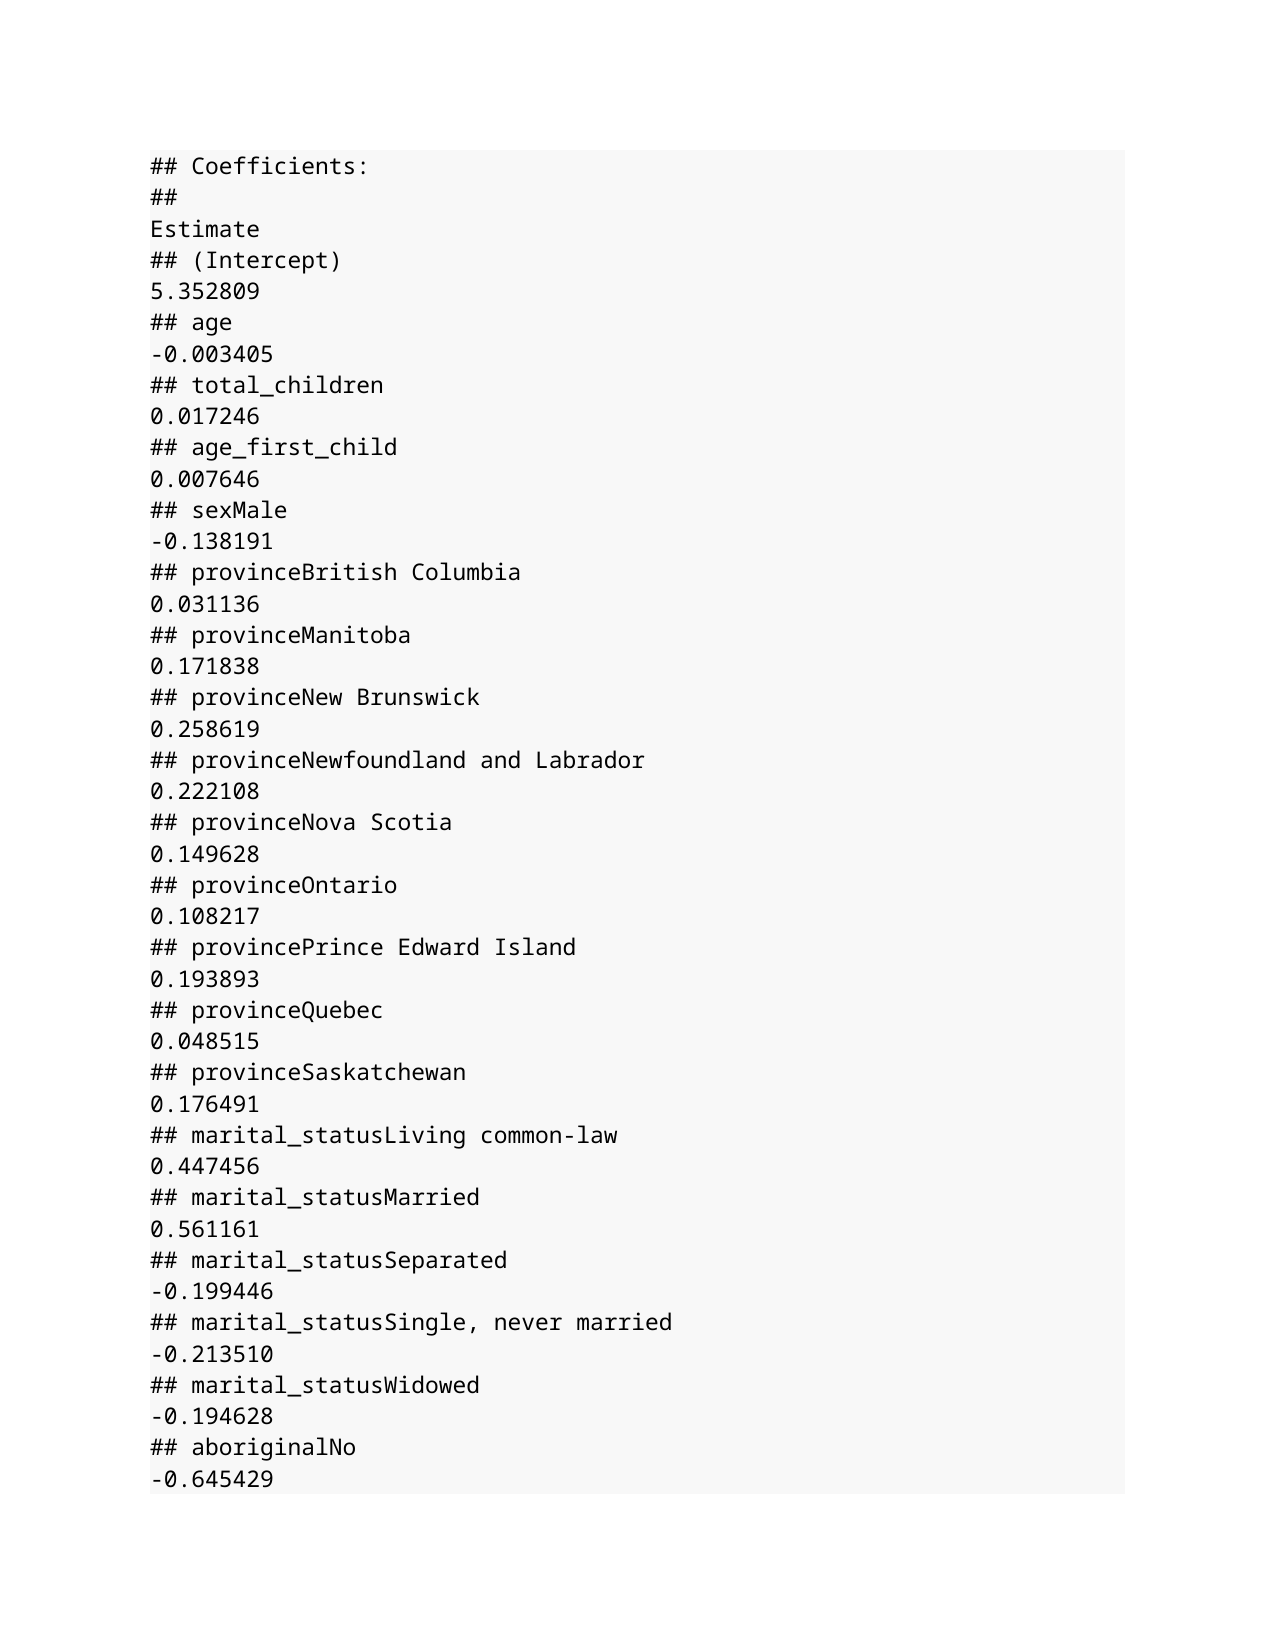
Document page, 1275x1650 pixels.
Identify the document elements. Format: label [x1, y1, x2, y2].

text [150, 150, 1125, 1494]
